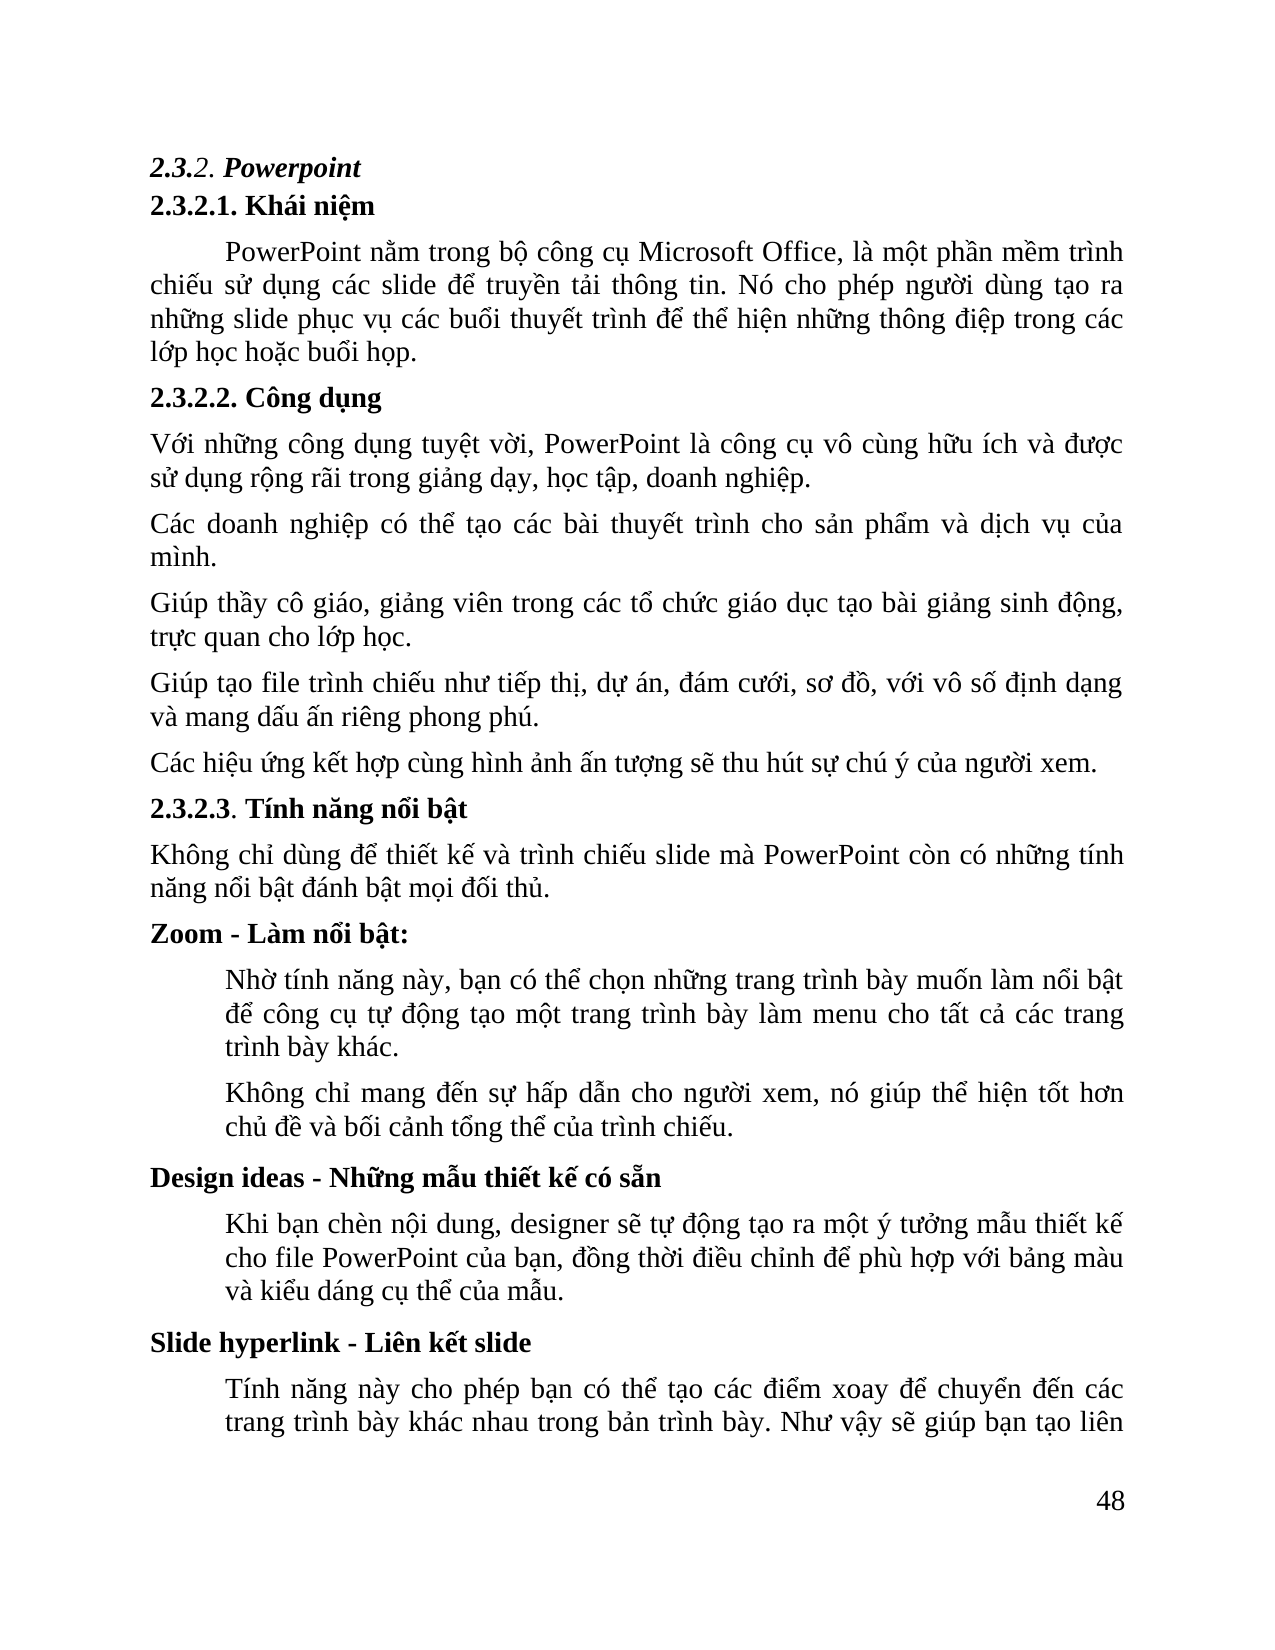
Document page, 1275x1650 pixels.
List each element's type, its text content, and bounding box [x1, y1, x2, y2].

subtitle 2.3.2.1. Khái niệm [150, 188, 1125, 221]
text Nhờ tính năng này, bạn có thể chọn những trang trình bày muốn làm nổi bật để công cụ tự động tạo một trang trình bày làm menu cho tất cả các trang trình bày khác. [225, 962, 1125, 1063]
text Zoom - Làm nổi bật: [150, 916, 1125, 950]
text Các doanh nghiệp có thể tạo các bài thuyết trình cho sản phẩm và dịch vụ của mình. [150, 506, 1125, 573]
text Giúp tạo file trình chiếu như tiếp thị, dự án, đám cưới, sơ đồ, với vô số định dạng và mang dấu ấn riêng phong phú. [150, 665, 1125, 732]
text Không chỉ mang đến sự hấp dẫn cho người xem, nó giúp thể hiện tốt hơn chủ đề và bối cảnh tổng thể của trình chiếu. [225, 1076, 1125, 1143]
subtitle 2.3.2. Powerpoint [150, 150, 1125, 183]
text Design ideas - Những mẫu thiết kế có sẵn [150, 1155, 1125, 1194]
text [225, 1371, 1125, 1438]
text Giúp thầy cô giáo, giảng viên trong các tổ chức giáo dục tạo bài giảng sinh động, trực quan cho lớp học. [150, 586, 1125, 653]
text Không chỉ dùng để thiết kế và trình chiếu slide mà PowerPoint còn có những tính năng nổi bật đánh bật mọi đối thủ. [150, 837, 1125, 904]
subtitle 2.3.2.2. Công dụng [150, 380, 1125, 414]
text Với những công dụng tuyệt vời, PowerPoint là công cụ vô cùng hữu ích và được sử dụng rộng rãi trong giảng dạy, học tập, doanh nghiệp. [150, 426, 1125, 493]
text Khi bạn chèn nội dung, designer sẽ tự động tạo ra một ý tưởng mẫu thiết kế cho file PowerPoint của bạn, đồng thời điều chỉnh để phù hợp với bảng màu và kiểu dáng cụ thể của mẫu. [225, 1206, 1125, 1307]
subtitle 2.3.2.3. Tính năng nổi bật [150, 791, 1125, 824]
text PowerPoint nằm trong bộ công cụ Microsoft Office, là một phần mềm trình chiếu sử dụng các slide để truyền tải thông tin. Nó cho phép người dùng tạo ra những slide phục vụ các buổi thuyết trình để thể hiện những thông điệp trong các lớp học hoặc buổi họp. [150, 234, 1125, 368]
text Slide hyperlink - Liên kết slide [150, 1319, 1125, 1358]
text Các hiệu ứng kết hợp cùng hình ảnh ấn tượng sẽ thu hút sự chú ý của người xem. [150, 745, 1125, 778]
